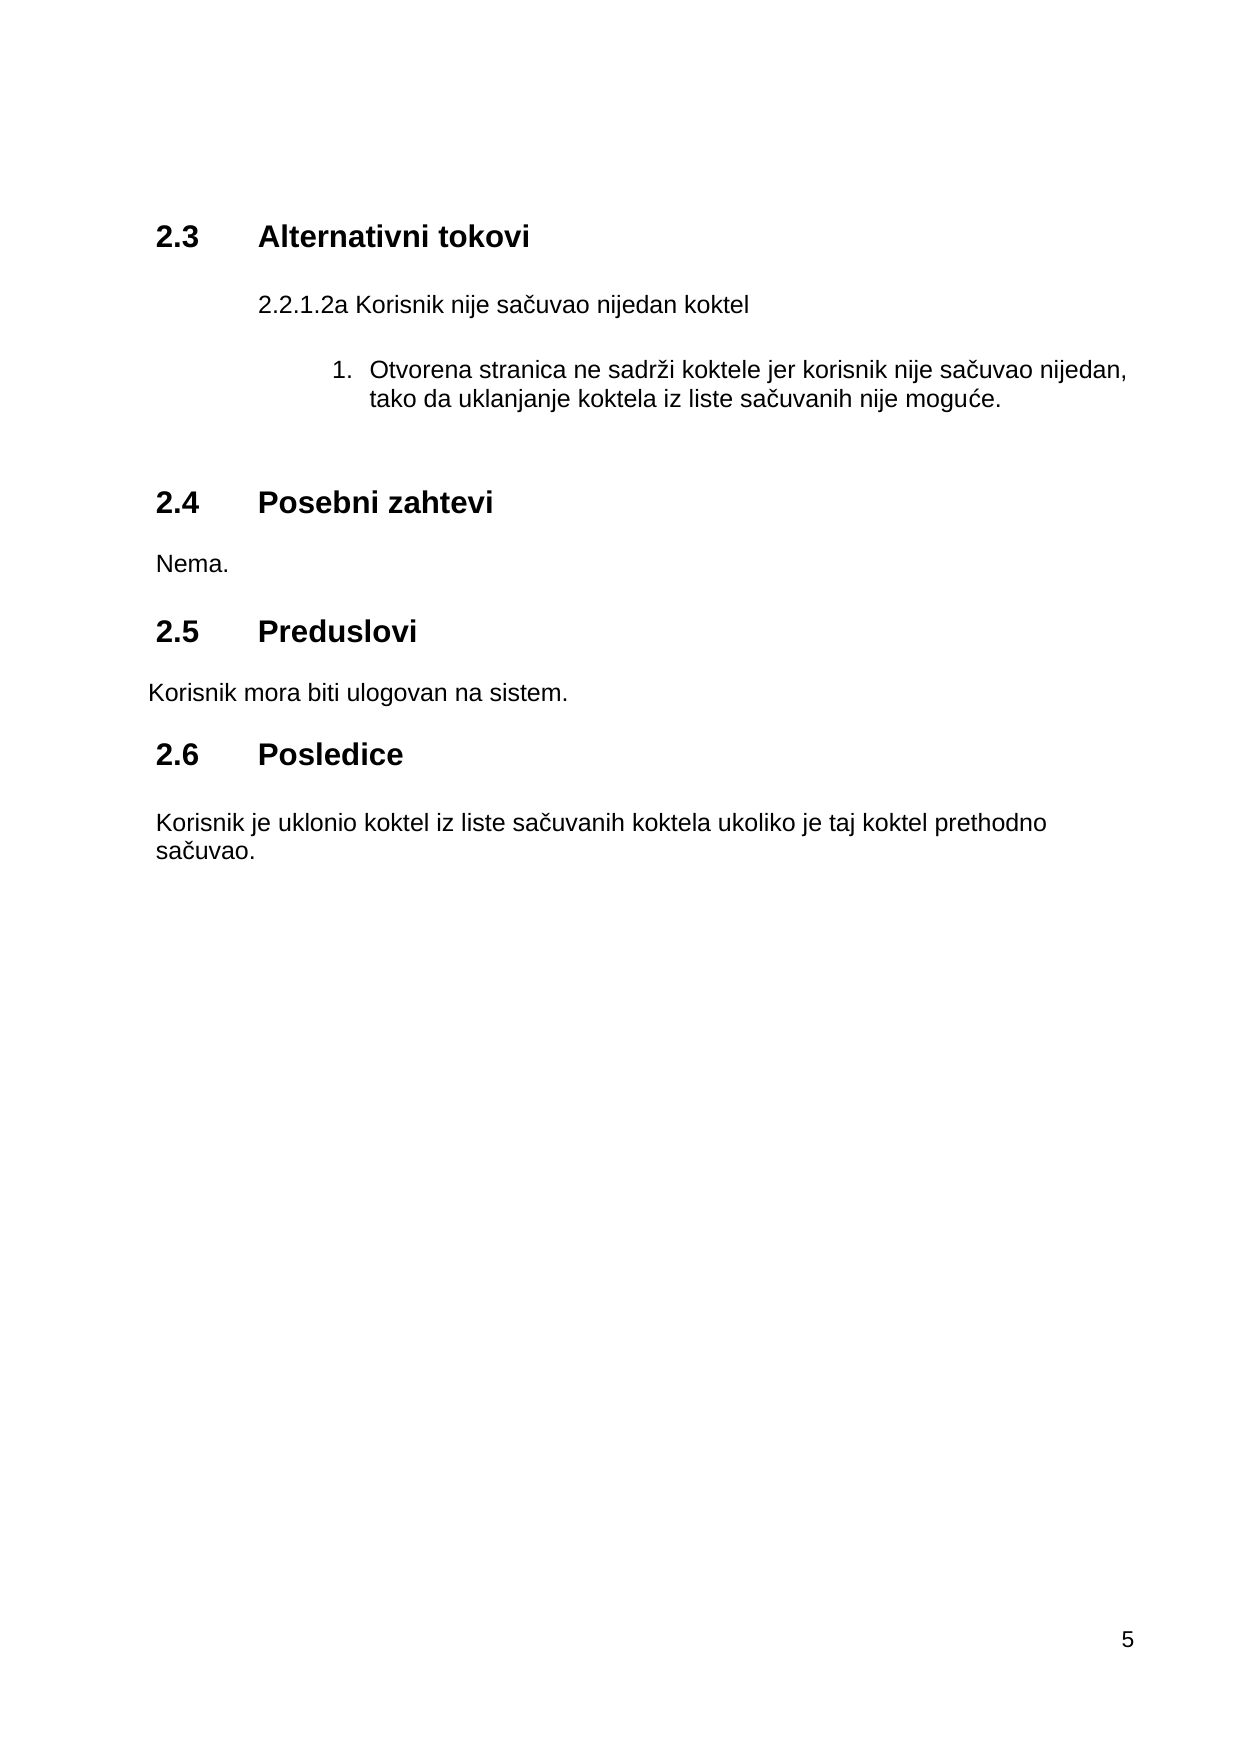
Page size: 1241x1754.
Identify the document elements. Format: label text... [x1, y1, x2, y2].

subtitle Korisnik mora biti ulogovan na sistem. [106, 678, 1134, 707]
subtitle 2.4 Posebni zahtevi [156, 484, 1134, 520]
subtitle 2.2.1.2a Korisnik nije sačuvao nijedan koktel [156, 290, 1134, 319]
subtitle Korisnik je uklonio koktel iz liste sačuvanih koktela ukoliko je taj koktel prethodno sačuvao. [156, 808, 1134, 865]
subtitle Otvorena stranica ne sadrži koktele jer korisnik nije sačuvao nijedan, tako da uklanjanje koktela iz liste sačuvanih nije moguće. [332, 355, 1134, 412]
subtitle 2.3 Alternativni tokovi [156, 218, 1134, 254]
subtitle 2.5 Preduslovi [156, 613, 1134, 649]
subtitle 2.6 Posledice [156, 736, 1134, 772]
subtitle Nema. [156, 549, 1134, 578]
